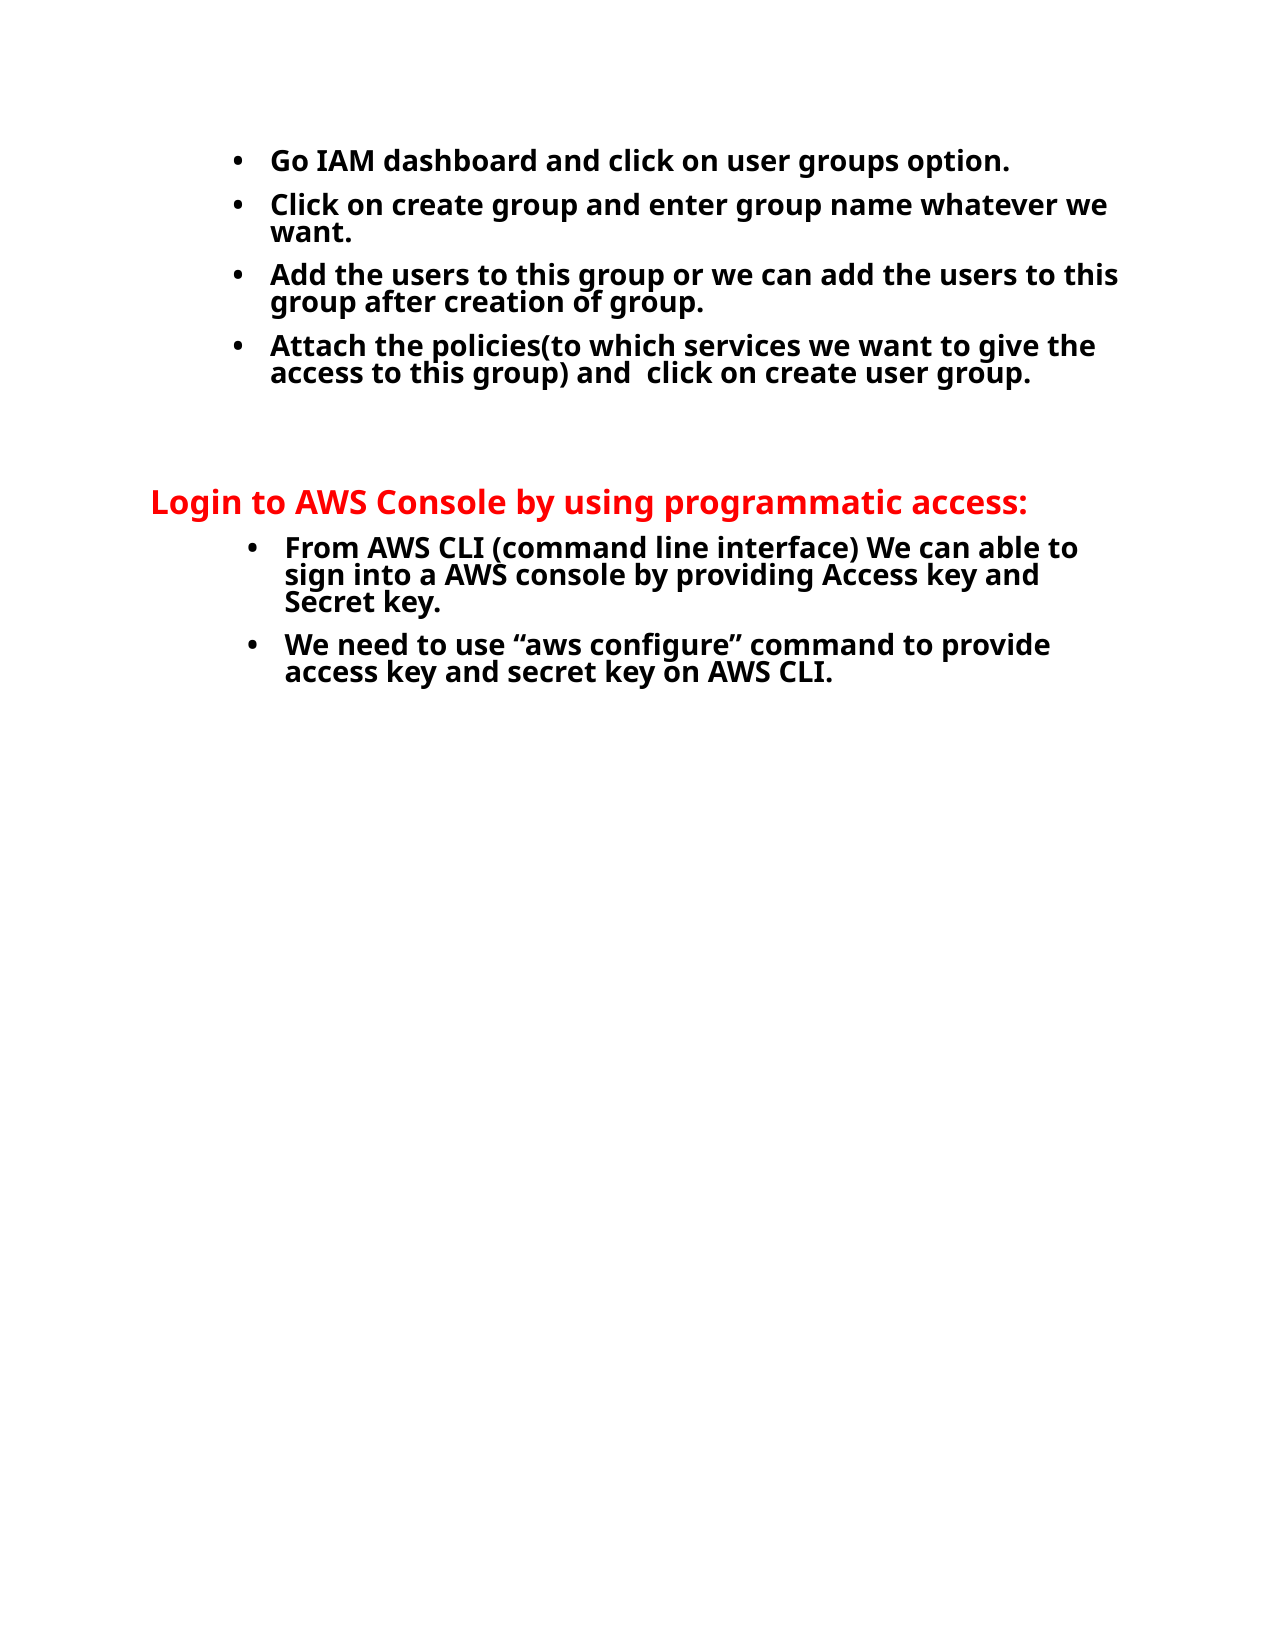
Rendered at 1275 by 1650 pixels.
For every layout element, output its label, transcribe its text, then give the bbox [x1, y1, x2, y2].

list Go IAM dashboard and click on user groups option. [232, 150, 1125, 177]
list From AWS CLI (command line interface) We can able to sign into a AWS console by providing Access key and Secret key. [247, 536, 1125, 617]
list We need to use “aws configure” command to provide access key and secret key on AWS CLI. [247, 634, 1125, 688]
list Click on create group and enter group name whatever we want. [232, 194, 1125, 248]
list Attach the policies(to which services we want to give the access to this group) and click on create user group. [232, 335, 1125, 389]
text Login to AWS Console by using programmatic access: [150, 493, 1125, 520]
list Add the users to this group or we can add the users to this group after creation of group. [232, 264, 1125, 318]
